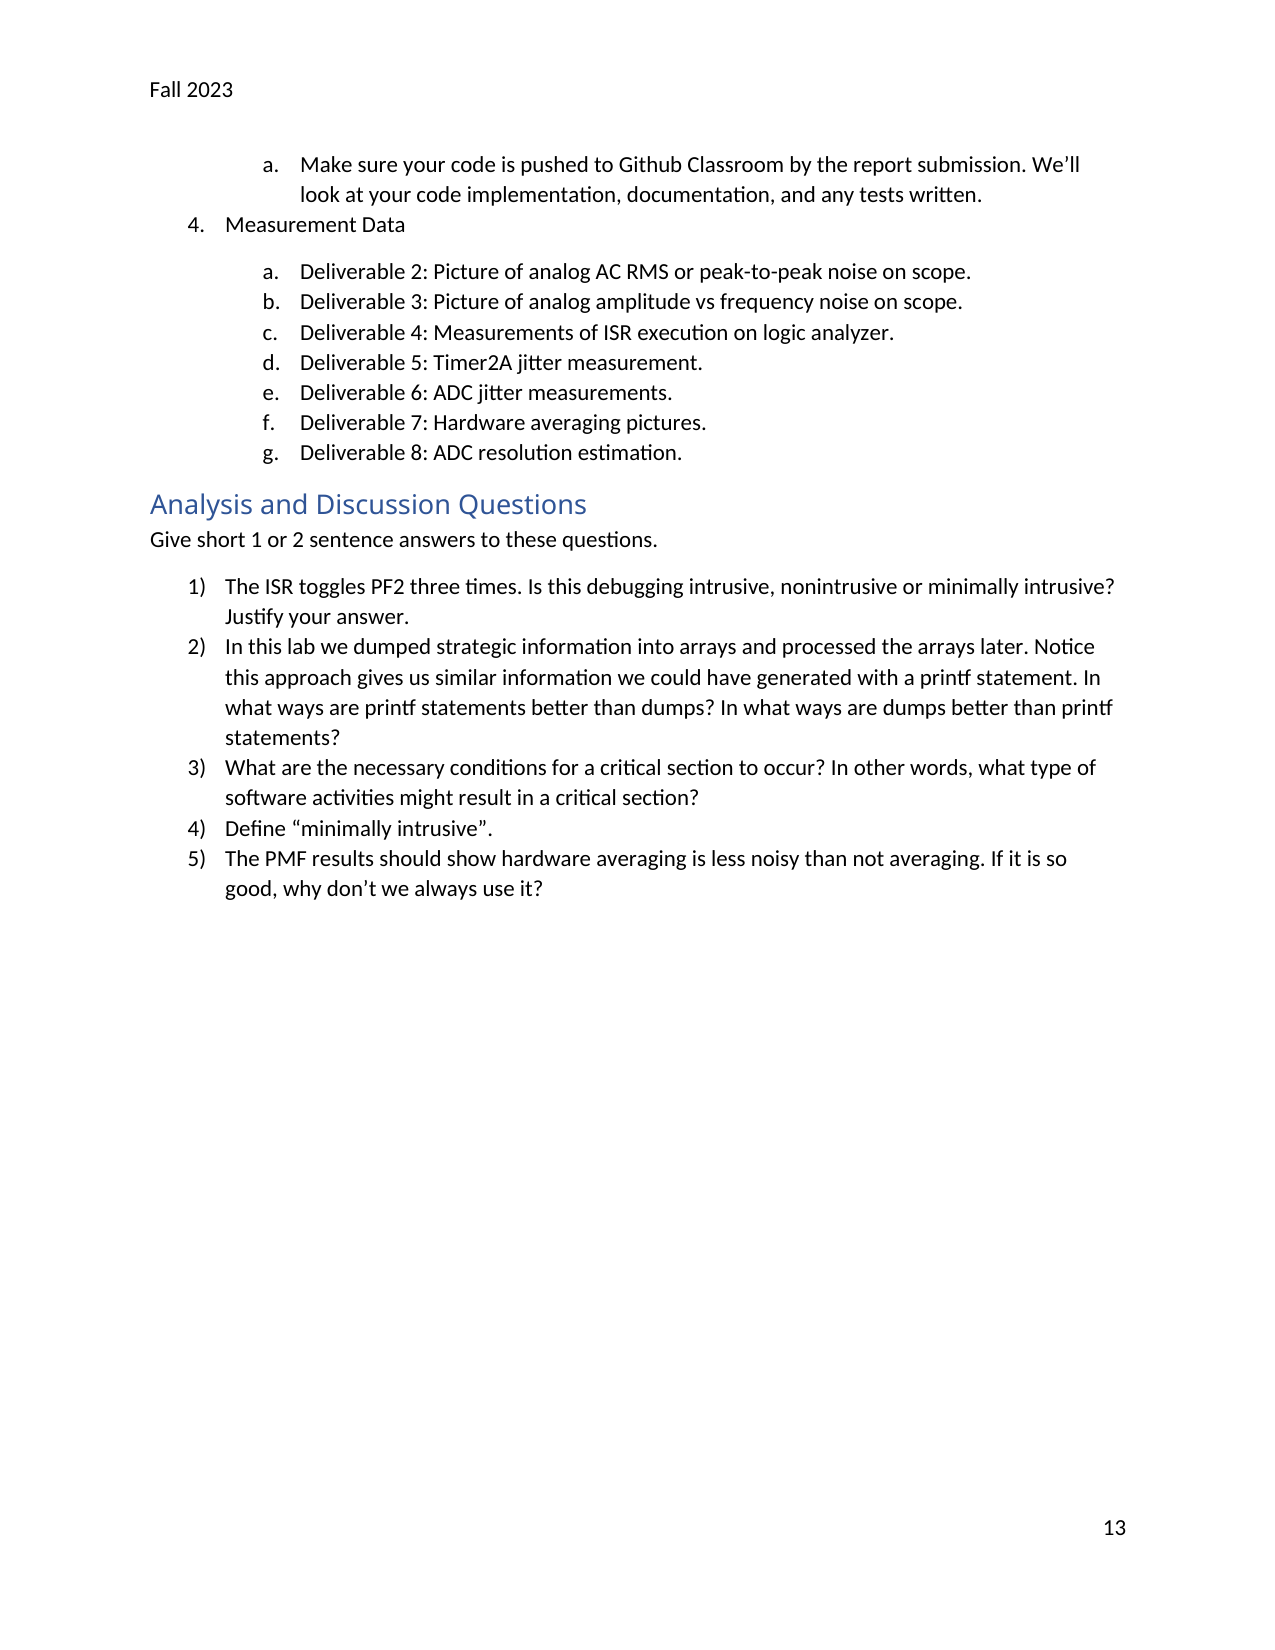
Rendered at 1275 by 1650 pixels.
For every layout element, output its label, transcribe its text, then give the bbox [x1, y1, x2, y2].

list Deliverable 8: ADC resolution estimation. [262, 438, 1125, 467]
list Define “minimally intrusive”. [187, 814, 1125, 842]
list Deliverable 3: Picture of analog amplitude vs frequency noise on scope. [262, 287, 1125, 316]
list Deliverable 6: ADC jitter measurements. [262, 378, 1125, 406]
text Give short 1 or 2 sentence answers to these questions. [150, 525, 1125, 553]
subtitle Analysis and Discussion Questions [150, 485, 1125, 522]
list What are the necessary conditions for a critical section to occur? In other words, what type of software activities might result in a critical section? [187, 753, 1125, 812]
list Deliverable 4: Measurements of ISR execution on logic analyzer. [262, 318, 1125, 346]
list Deliverable 2: Picture of analog AC RMS or peak-to-peak noise on scope. [262, 257, 1125, 285]
list The PMF results should show hardware averaging is less noisy than not averaging. If it is so good, why don’t we always use it? [187, 844, 1125, 902]
list Deliverable 7: Hardware averaging pictures. [262, 408, 1125, 436]
list Deliverable 5: Timer2A jitter measurement. [262, 348, 1125, 376]
list The ISR toggles PF2 three times. Is this debugging intrusive, nonintrusive or minimally intrusive? Justify your answer. [187, 572, 1125, 630]
list In this lab we dumped strategic information into arrays and processed the arrays later. Notice this approach gives us similar information we could have generated with a printf statement. In what ways are printf statements better than dumps? In what ways are dumps better than printf statements? [187, 632, 1125, 751]
list Make sure your code is pushed to Github Classroom by the report submission. We’ll look at your code implementation, documentation, and any tests written. [262, 150, 1125, 208]
list Measurement Data [187, 210, 1125, 238]
